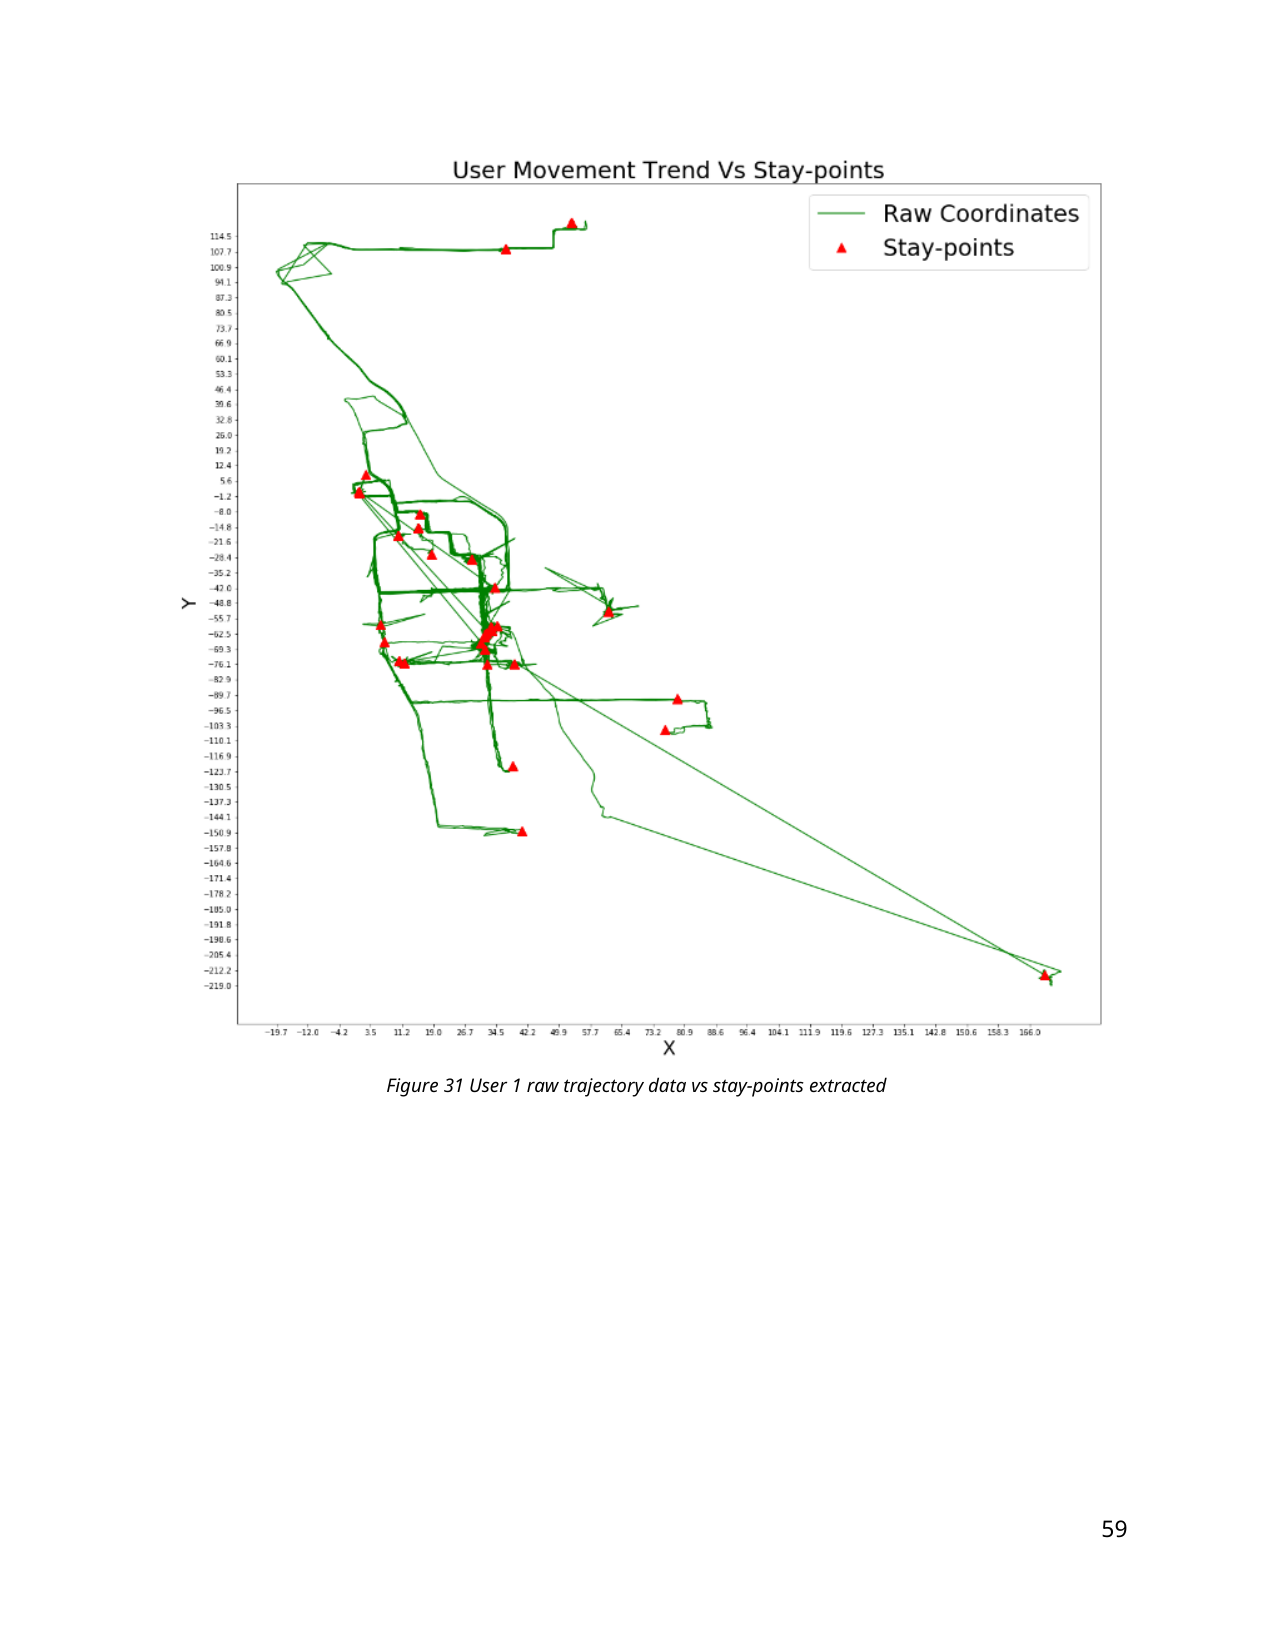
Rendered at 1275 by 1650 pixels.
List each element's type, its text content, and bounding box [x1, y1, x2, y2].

picture [147, 147, 1128, 1068]
text Figure 31 User 1 raw trajectory data vs stay-points extracted [148, 1072, 1127, 1098]
